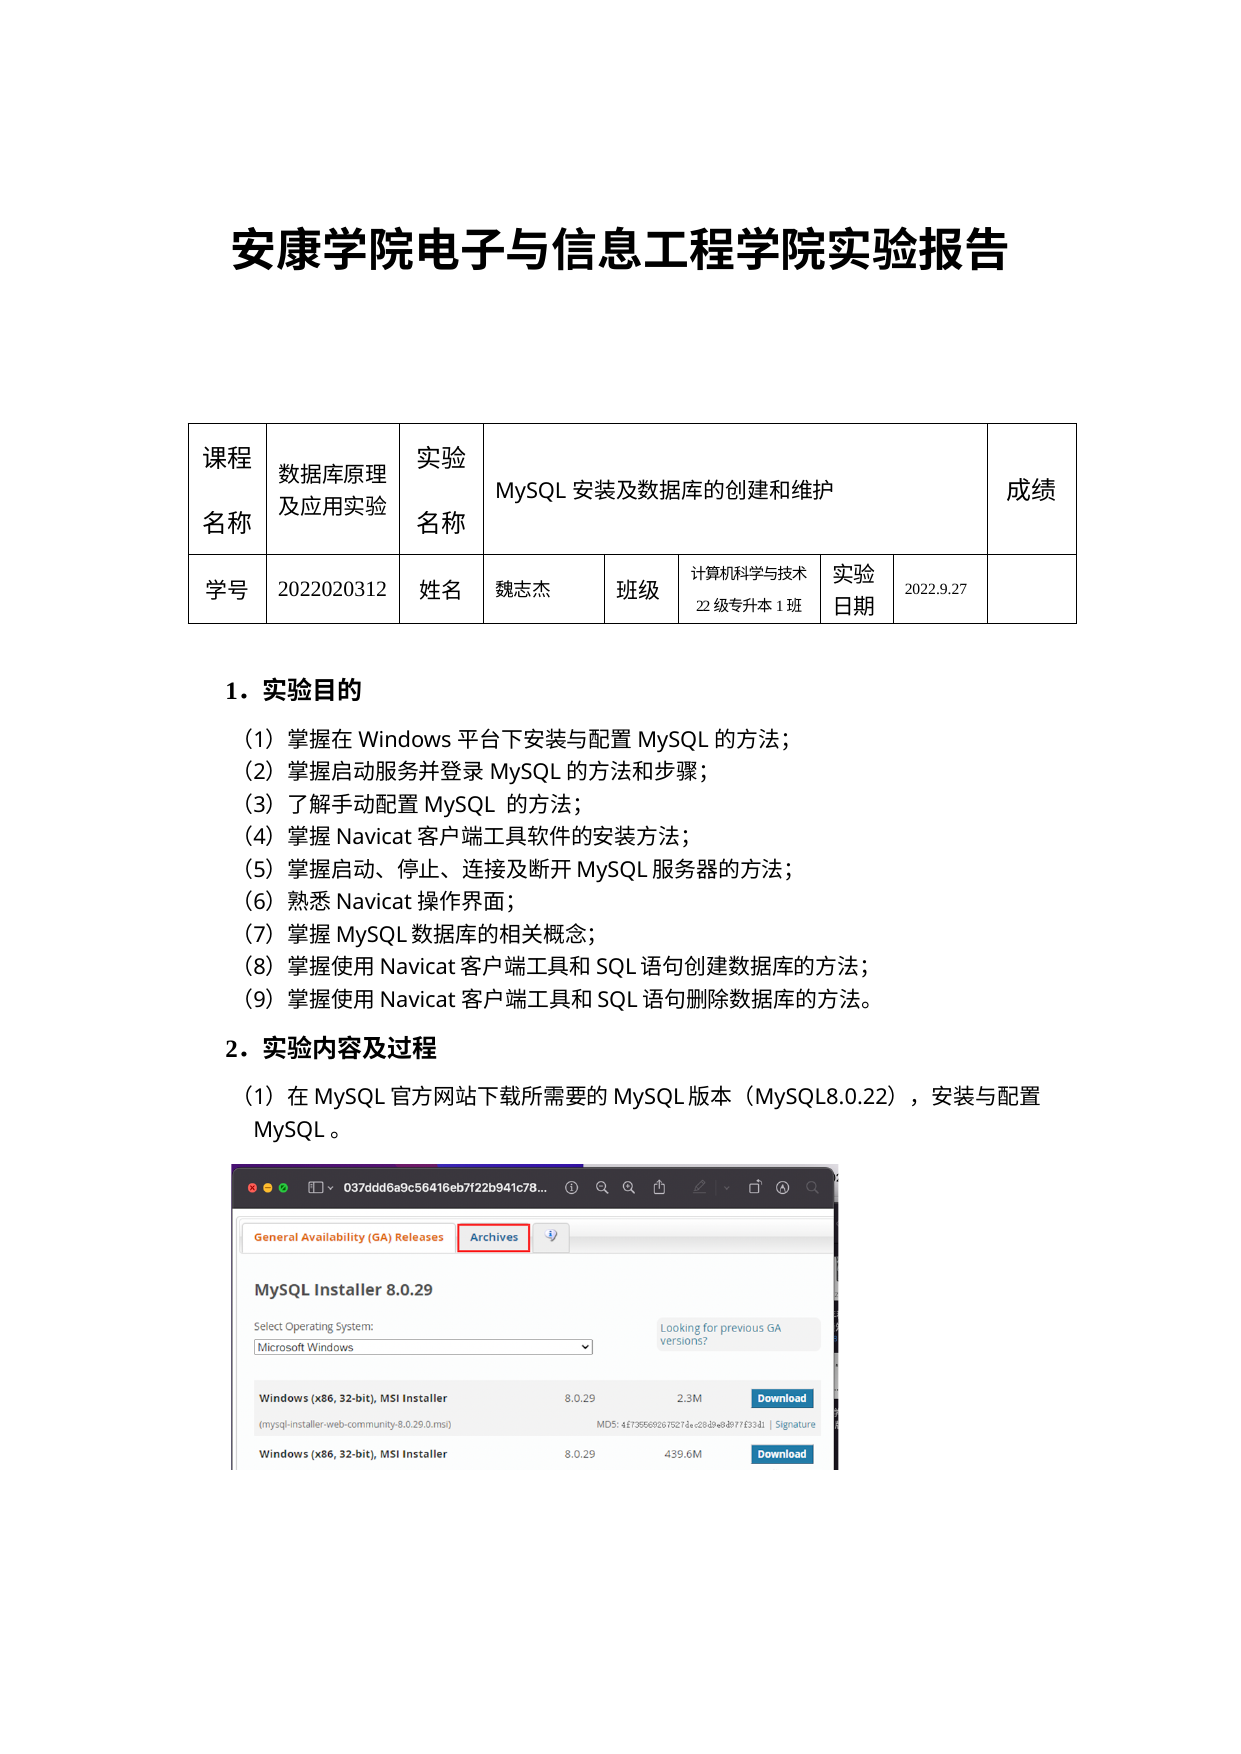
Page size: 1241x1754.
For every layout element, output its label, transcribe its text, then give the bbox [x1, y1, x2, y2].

text （1）掌握在 Windows 平台下安装与配置 MySQL 的方法； [231, 721, 1053, 754]
table_cell 学号 [189, 555, 266, 623]
table_header MySQL 安装及数据库的创建和维护 [484, 424, 987, 554]
table_header 数据库原理及应用实验 [267, 424, 399, 554]
text （3）了解手动配置 MySQL 的方法； [231, 786, 1053, 819]
table_header 课程 名称 [189, 424, 266, 554]
table_cell 班级 [605, 555, 678, 623]
text （8）掌握使用Navicat客户端工具和SQL语句创建数据库的方法； [231, 949, 1053, 981]
text （2）掌握启动服务并登录 MySQL 的方法和步骤； [231, 754, 1053, 786]
table_header 实验 名称 [400, 424, 483, 554]
table_cell 2022020312 [267, 555, 399, 623]
table_cell 计算机科学与技术22级专升本1班 [679, 555, 820, 623]
table_cell 实验 日期 [821, 555, 893, 623]
text （9）掌握使用Navicat 客户端工具和SQL语句删除数据库的方法。 [231, 981, 1053, 1014]
text （6）熟悉Navicat 操作界面； [231, 884, 1053, 916]
text 1．实验目的 [187, 656, 1053, 721]
text （1）在MySQL官方网站下载所需要的MySQL版本（MySQL8.0.22），安装与配置 MySQL 。 [231, 1079, 1053, 1144]
table_cell 2022.9.27 [894, 555, 987, 623]
picture [231, 1164, 839, 1470]
text 2．实验内容及过程 [187, 1014, 1053, 1079]
table_cell [988, 555, 1076, 623]
table_header 成绩 [988, 424, 1076, 554]
subtitle 安康学院电子与信息工程学院实验报告 [187, 197, 1053, 295]
table_cell 姓名 [400, 555, 483, 623]
text （7）掌握MySQL数据库的相关概念； [231, 916, 1053, 949]
text （4）掌握Navicat 客户端工具软件的安装方法； [231, 819, 1053, 851]
text （5）掌握启动、停止、连接及断开MySQL服务器的方法； [231, 851, 1053, 884]
table_cell 魏志杰 [484, 555, 604, 623]
